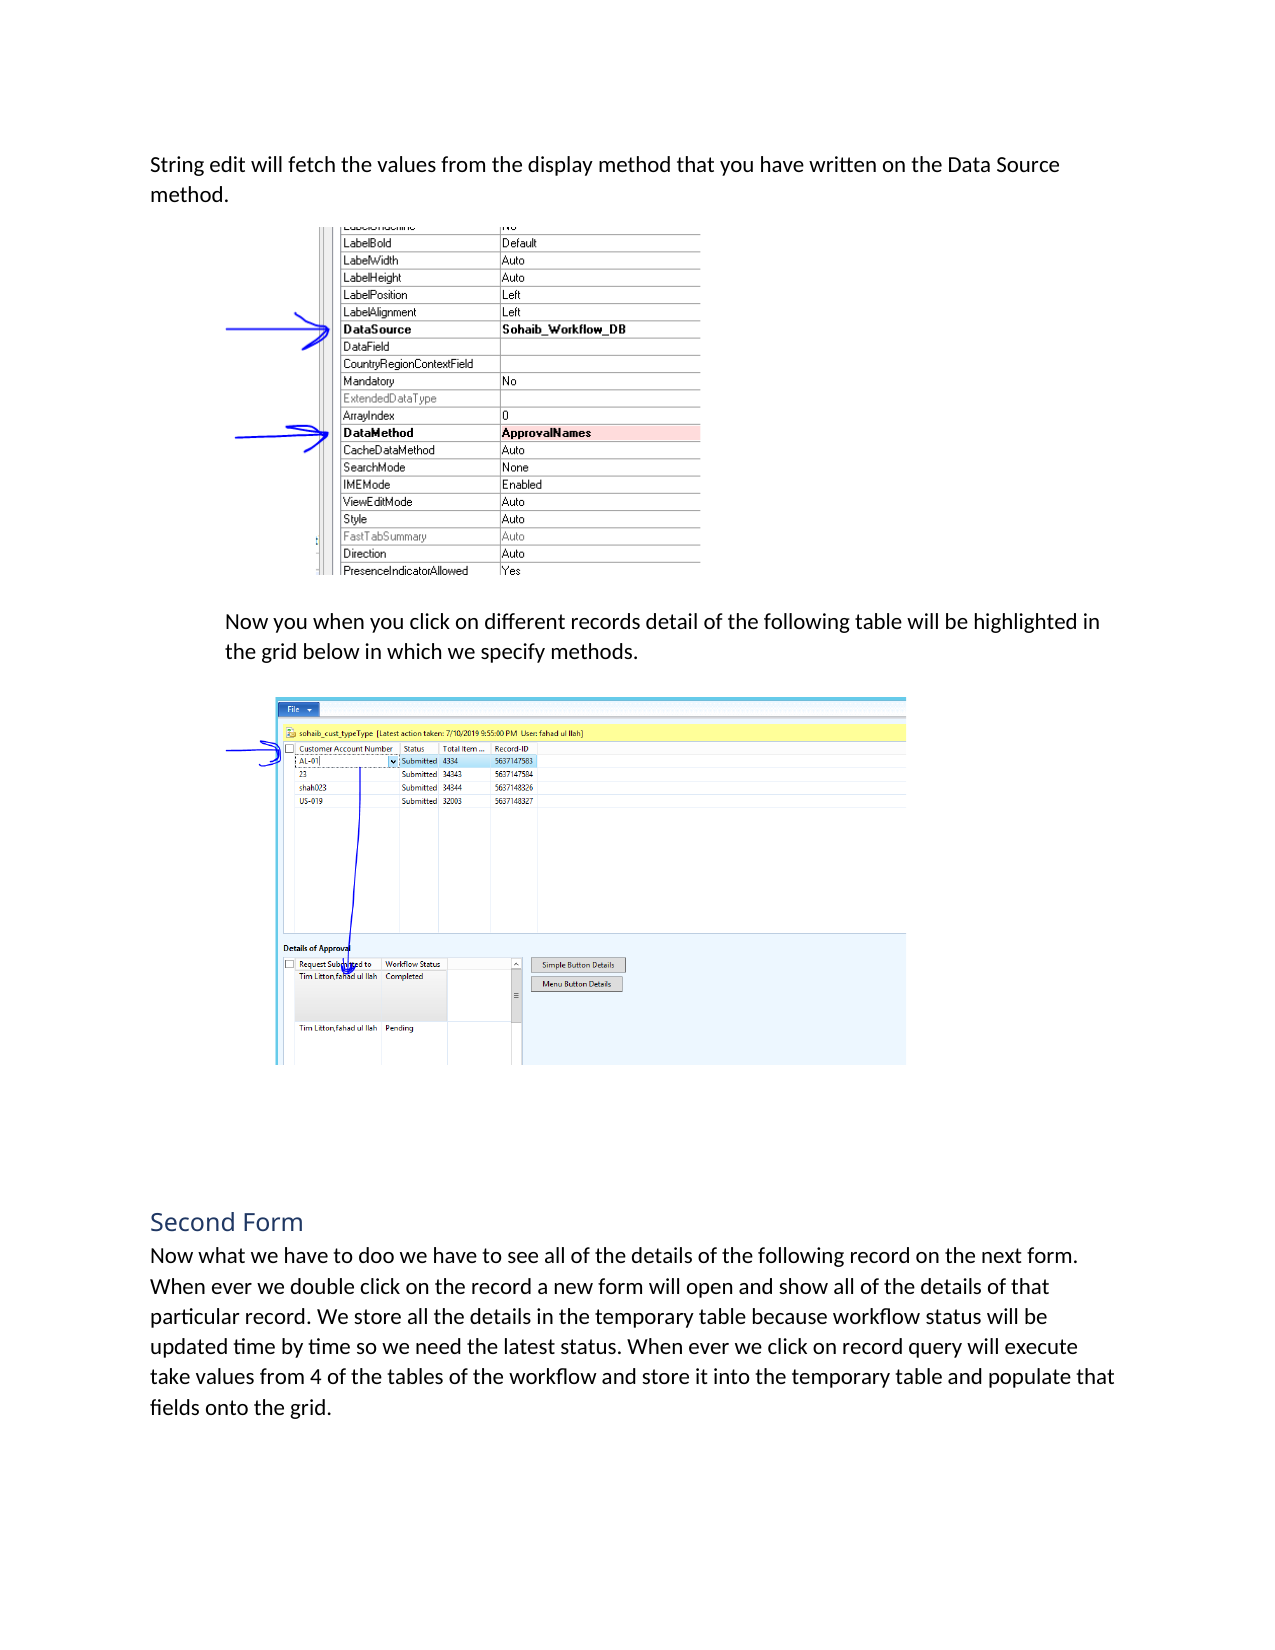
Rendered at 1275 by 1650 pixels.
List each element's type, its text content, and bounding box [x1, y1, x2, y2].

picture [225, 227, 701, 575]
text Now what we have to doo we have to see all of the details of the following record on the next form. When ever we double click on the record a new form will open and show all of the details of that particular record. We store all the details in the temporary table because workflow status will be updated time by time so we need the latest status. When ever we click on record query will execute take values from 4 of the tables of the workflow and store it into the temporary table and populate that fields onto the grid. [150, 1242, 1125, 1421]
subtitle Second Form [150, 1205, 1125, 1239]
text String edit will fetch the values from the display method that you have written on the Data Source method. [150, 150, 1125, 208]
picture [225, 697, 907, 1065]
list Now you when you click on different records detail of the following table will be highlighted in the grid below in which we specify methods. [225, 607, 1125, 665]
